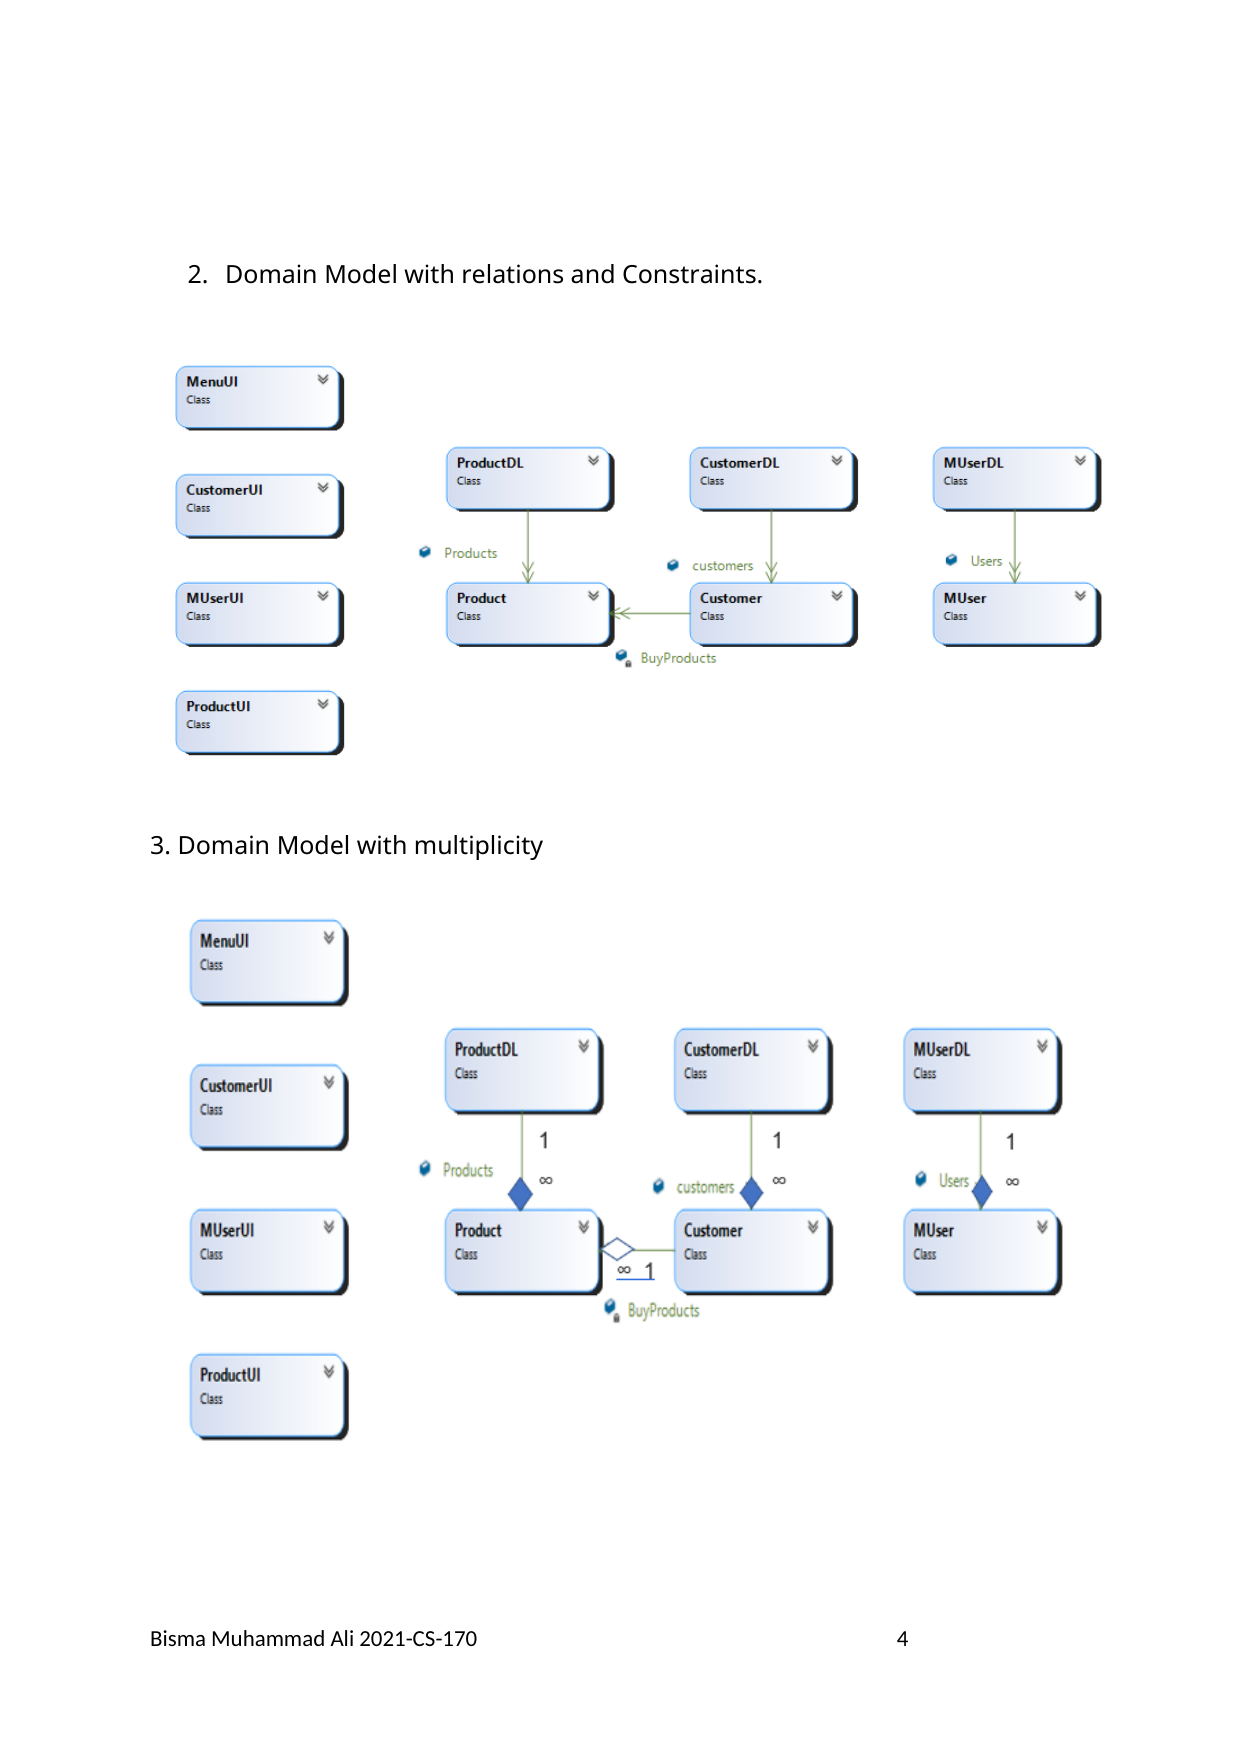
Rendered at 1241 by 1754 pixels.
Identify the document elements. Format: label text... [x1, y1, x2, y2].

picture [165, 355, 1106, 762]
text 3. Domain Model with multiplicity [150, 828, 1090, 862]
list Domain Model with relations and Constraints. [187, 256, 1090, 290]
picture [150, 898, 1090, 1474]
